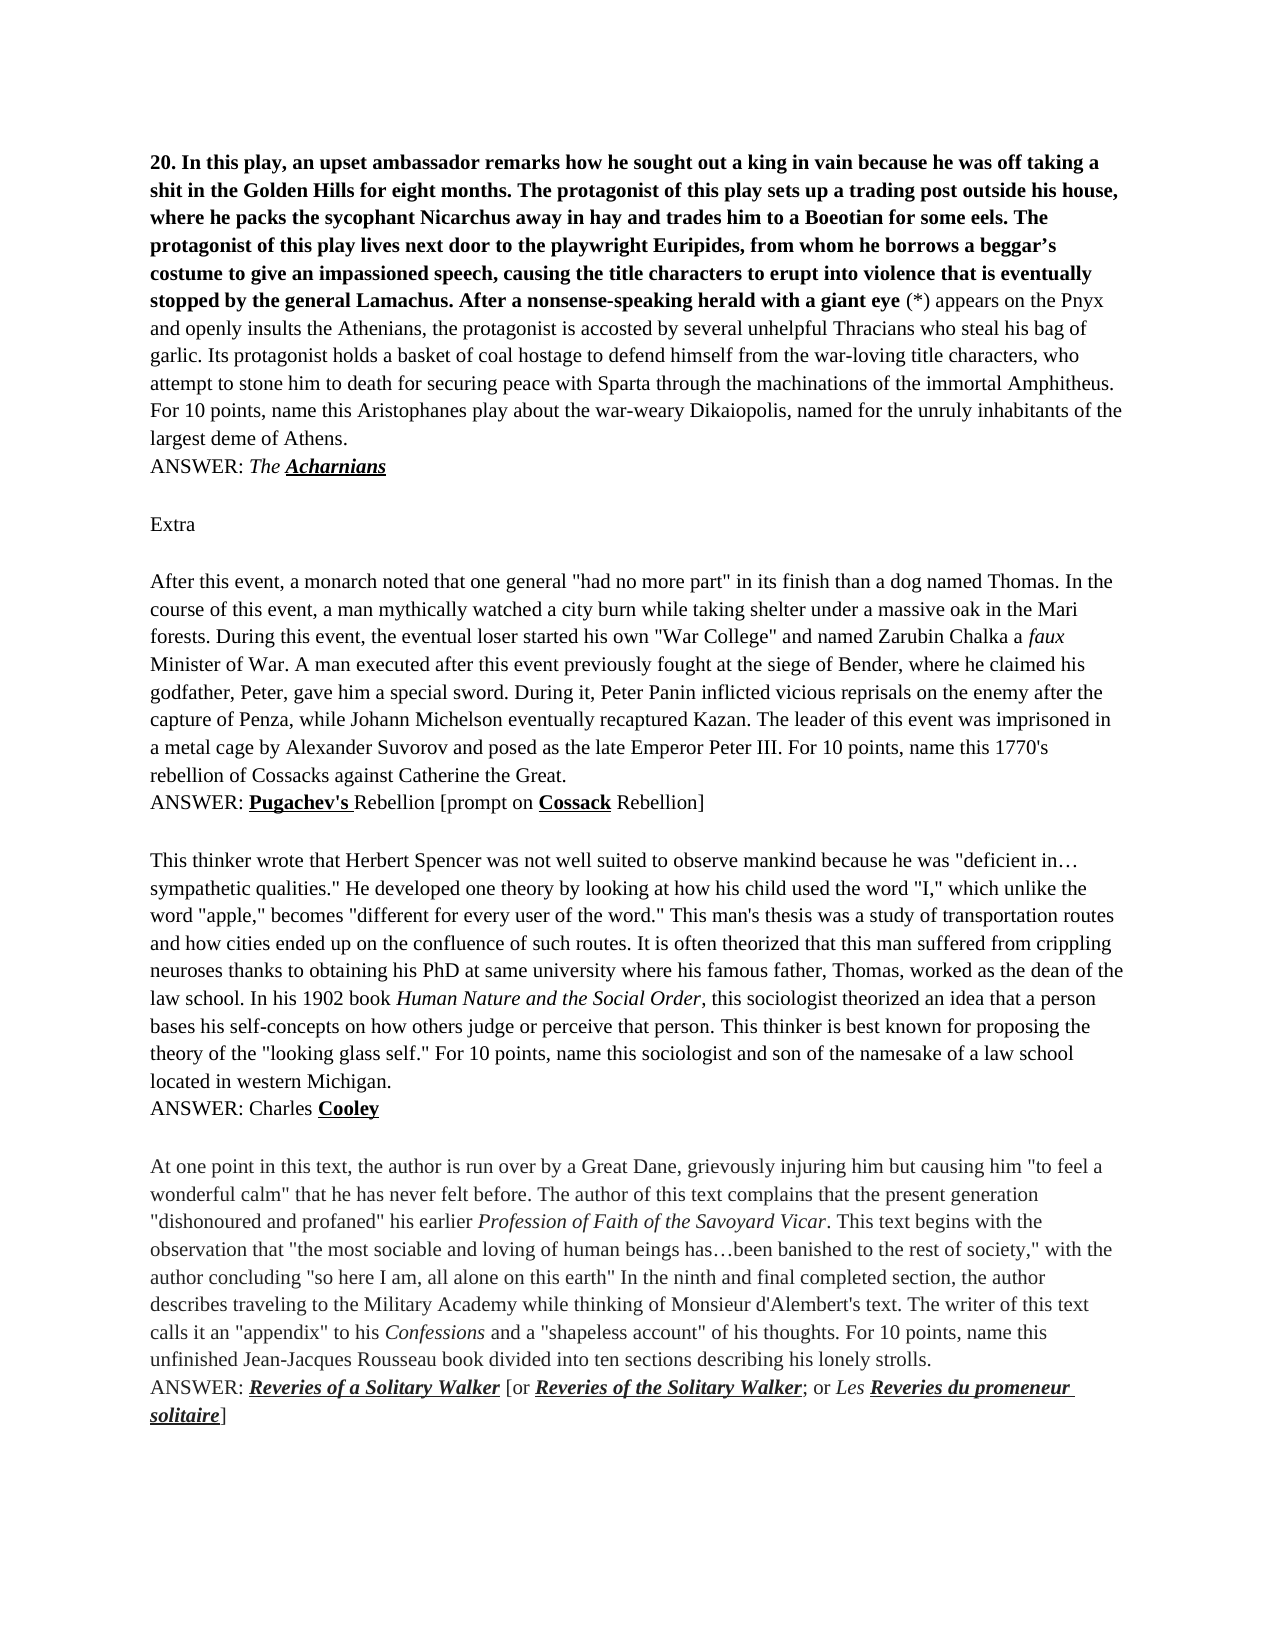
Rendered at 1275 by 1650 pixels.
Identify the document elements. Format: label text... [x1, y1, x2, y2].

text ANSWER: Charles Cooley [150, 1096, 1125, 1120]
text After this event, a monarch noted that one general "had no more part" in its finish than a dog named Thomas. In the course of this event, a man mythically watched a city burn while taking shelter under a massive oak in the Mari forests. During this event, the eventual loser started his own "War College" and named Zarubin Chalka a faux Minister of War. A man executed after this event previously fought at the siege of Bender, where he claimed his godfather, Peter, gave him a special sword. During it, Peter Panin inflicted vicious reprisals on the enemy after the capture of Penza, while Johann Michelson eventually recaptured Kazan. The leader of this event was imprisoned in a metal cage by Alexander Suvorov and posed as the late Emperor Peter III. For 10 points, name this 1770's rebellion of Cossacks against Catherine the Great. [150, 569, 1125, 787]
text ANSWER: Reveries of a Solitary Walker [or Reveries of the Solitary Walker; or Les Reveries du promeneur solitaire] [150, 1375, 1125, 1427]
text ANSWER: Pugachev's Rebellion [prompt on Cossack Rebellion] [150, 790, 1125, 814]
text ANSWER: The Acharnians [150, 454, 1125, 478]
text This thinker wrote that Herbert Spencer was not well suited to observe mankind because he was "deficient in…sympathetic qualities." He developed one theory by looking at how his child used the word "I," which unlike the word "apple," becomes "different for every user of the word." This man's thesis was a study of transportation routes and how cities ended up on the confluence of such routes. It is often theorized that this man suffered from crippling neuroses thanks to obtaining his PhD at same university where his famous father, Thomas, worked as the dean of the law school. In his 1902 book Human Nature and the Social Order, this sociologist theorized an idea that a person bases his self-concepts on how others judge or perceive that person. This thinker is best known for proposing the theory of the "looking glass self." For 10 points, name this sociologist and son of the namesake of a law school located in western Michigan. [150, 848, 1125, 1093]
text At one point in this text, the author is run over by a Great Dane, grievously injuring him but causing him "to feel a wonderful calm" that he has never felt before. The author of this text complains that the present generation "dishonoured and profaned" his earlier Profession of Faith of the Savoyard Vicar. This text begins with the observation that "the most sociable and loving of human beings has…been banished to the rest of society," with the author concluding "so here I am, all alone on this earth" In the ninth and final completed section, the author describes traveling to the Military Academy while thinking of Monsieur d'Alembert's text. The writer of this text calls it an "appendix" to his Confessions and a "shapeless account" of his thoughts. For 10 points, name this unfinished Jean-Jacques Rousseau book divided into ten sections describing his lonely strolls. [150, 1154, 1125, 1371]
text 20. In this play, an upset ambassador remarks how he sought out a king in vain because he was off taking a shit in the Golden Hills for eight months. The protagonist of this play sets up a trading post outside his house, where he packs the sycophant Nicarchus away in hay and trades him to a Boeotian for some eels. The protagonist of this play lives next door to the playwright Euripides, from whom he borrows a beggar’s costume to give an impassioned speech, causing the title characters to erupt into violence that is eventually stopped by the general Lamachus. After a nonsense-speaking herald with a giant eye (*) appears on the Pnyx and openly insults the Athenians, the protagonist is accosted by several unhelpful Thracians who steal his bag of garlic. Its protagonist holds a basket of coal hostage to defend himself from the war-loving title characters, who attempt to stone him to death for securing peace with Sparta through the machinations of the immortal Amphitheus. For 10 points, name this Aristophanes play about the war-weary Dikaiopolis, named for the unruly inhabitants of the largest deme of Athens. [150, 150, 1125, 450]
text Extra [150, 511, 1125, 536]
